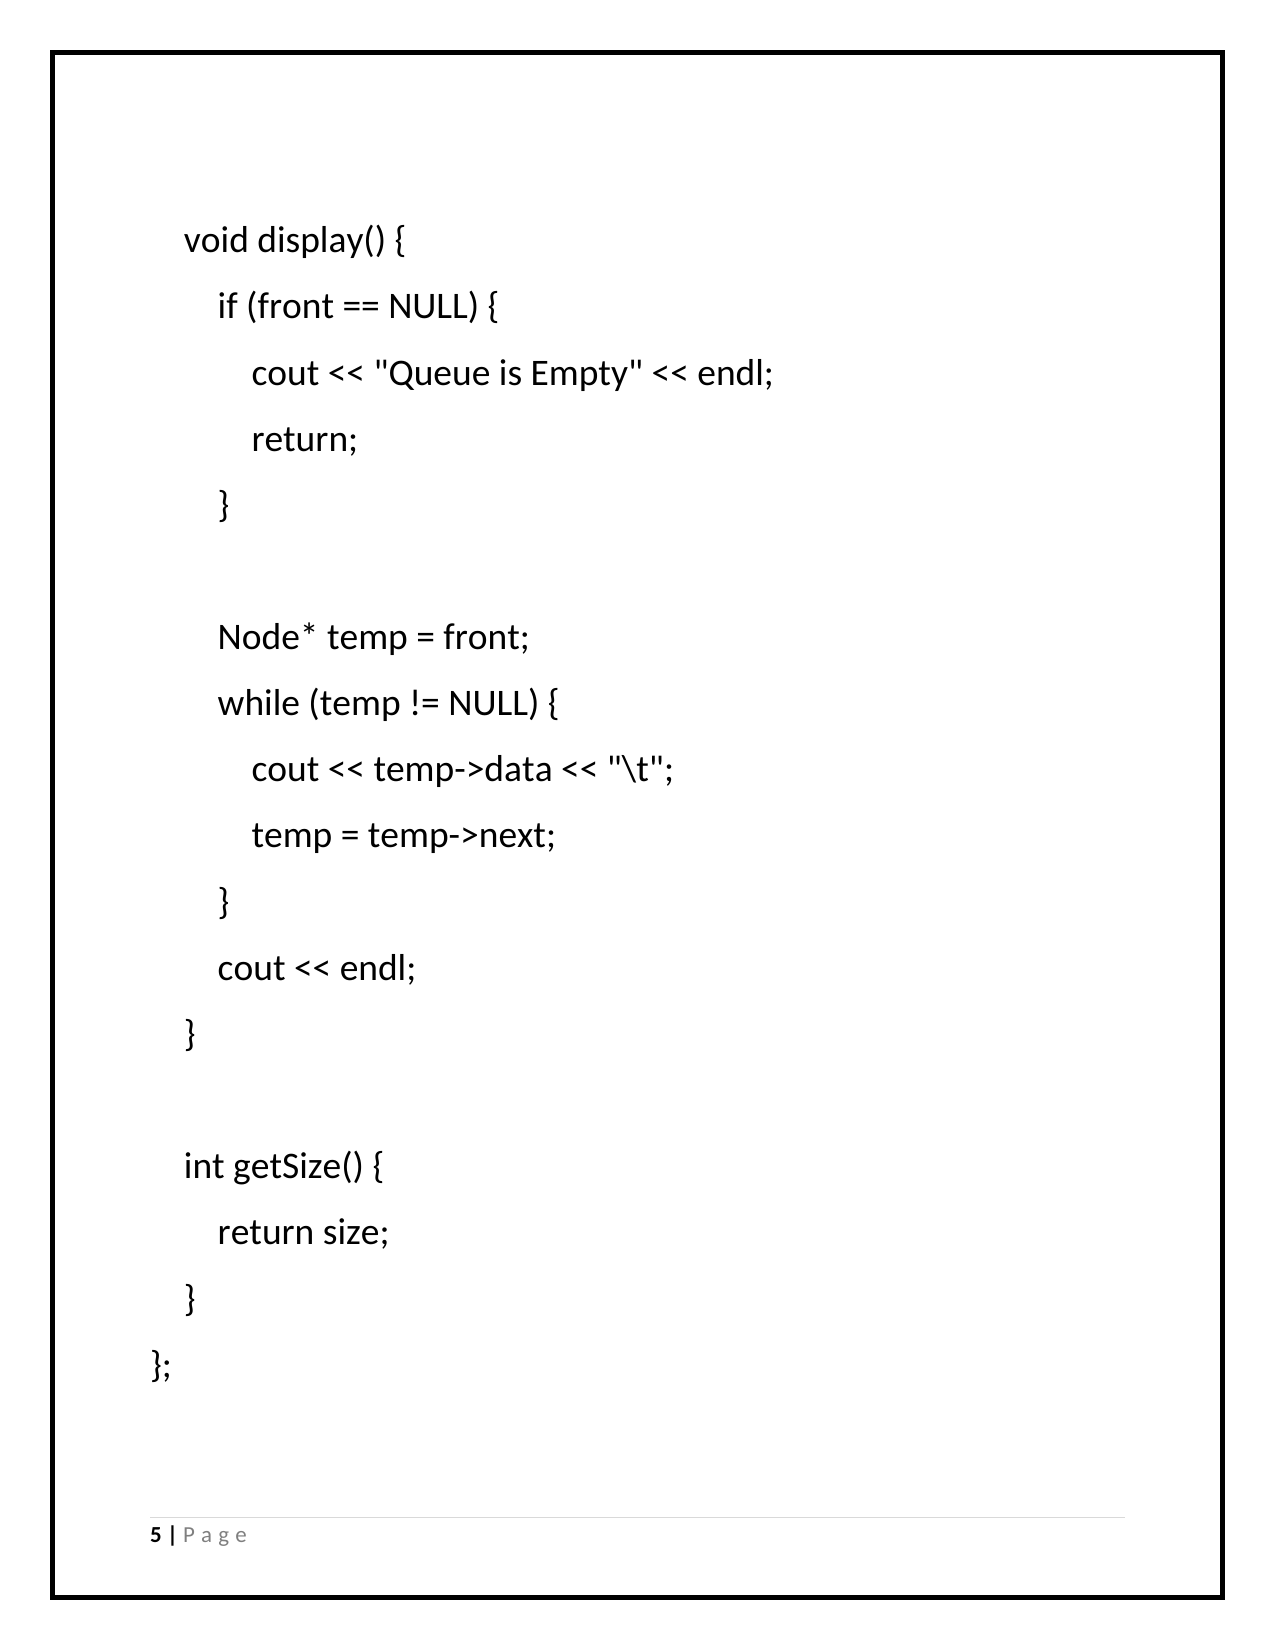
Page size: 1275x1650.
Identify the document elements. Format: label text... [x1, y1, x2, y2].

text void display() { [150, 216, 1125, 262]
text temp = temp->next; [150, 811, 1125, 857]
text cout << temp->data << "\t"; [150, 745, 1125, 791]
text return size; [150, 1208, 1125, 1254]
text cout << endl; [150, 944, 1125, 989]
text } [150, 481, 1125, 527]
text } [150, 1010, 1125, 1056]
text } [150, 1274, 1125, 1320]
text Node* temp = front; [150, 613, 1125, 659]
text } [150, 878, 1125, 923]
text cout << "Queue is Empty" << endl; [150, 348, 1125, 394]
text while (temp != NULL) { [150, 679, 1125, 725]
text }; [150, 1341, 1125, 1386]
text if (front == NULL) { [150, 282, 1125, 328]
text int getSize() { [150, 1142, 1125, 1188]
text return; [150, 414, 1125, 460]
